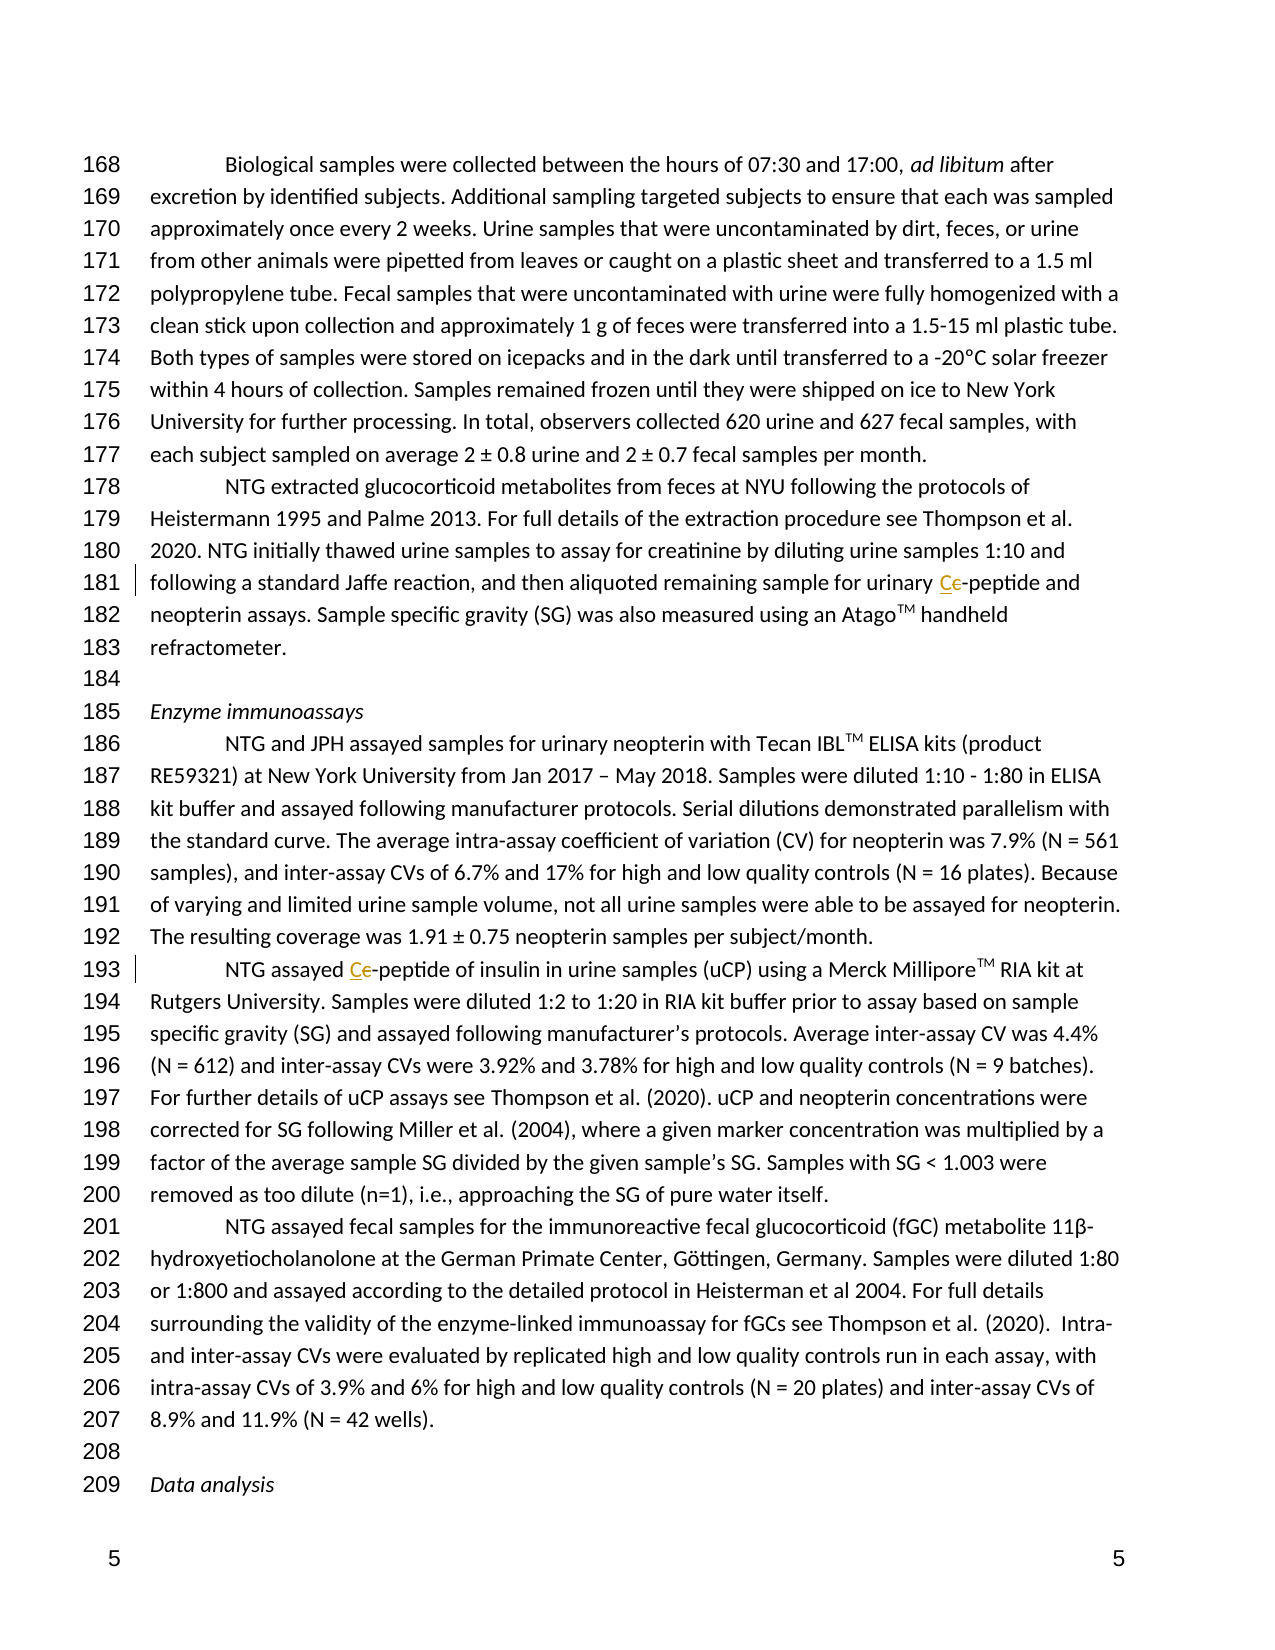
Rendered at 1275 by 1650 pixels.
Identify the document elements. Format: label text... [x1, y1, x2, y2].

text Enzyme immunoassays [150, 697, 1125, 725]
text NTG assayed fecal samples for the immunoreactive fecal glucocorticoid (fGC) metabolite 11β-hydroxyetiocholanolone at the German Primate Center, Göttingen, Germany. Samples were diluted 1:80 or 1:800 and assayed according to the detailed protocol in Heisterman et al 2004. For full details surrounding the validity of the enzyme-linked immunoassay for fGCs see Thompson et al. (2020). Intra- and inter-assay CVs were evaluated by replicated high and low quality controls run in each assay, with intra-assay CVs of 3.9% and 6% for high and low quality controls (N = 20 plates) and inter-assay CVs of 8.9% and 11.9% (N = 42 wells). [150, 1212, 1125, 1433]
text NTG extracted glucocorticoid metabolites from feces at NYU following the protocols of Heistermann 1995 and Palme 2013. For full details of the extraction procedure see Thompson et al. 2020. NTG initially thawed urine samples to assay for creatinine by diluting urine samples 1:10 and following a standard Jaffe reaction, and then aliquoted remaining sample for urinary -peptide and neopterin assays. Sample specific gravity (SG) was also measured using an AtagoTM handheld refractometer. [150, 472, 1125, 661]
text Data analysis [150, 1470, 1125, 1498]
text NTG and JPH assayed samples for urinary neopterin with Tecan IBLTM ELISA kits (product RE59321) at New York University from Jan 2017 – May 2018. Samples were diluted 1:10 - 1:80 in ELISA kit buffer and assayed following manufacturer protocols. Serial dilutions demonstrated parallelism with the standard curve. The average intra-assay coefficient of variation (CV) for neopterin was 7.9% (N = 561 samples), and inter-assay CVs of 6.7% and 17% for high and low quality controls (N = 16 plates). Because of varying and limited urine sample volume, not all urine samples were able to be assayed for neopterin. The resulting coverage was 1.91 ± 0.75 neopterin samples per subject/month. [150, 729, 1125, 951]
text NTG assayed -peptide of insulin in urine samples (uCP) using a Merck MilliporeTM RIA kit at Rutgers University. Samples were diluted 1:2 to 1:20 in RIA kit buffer prior to assay based on sample specific gravity (SG) and assayed following manufacturer’s protocols. Average inter-assay CV was 4.4% (N = 612) and inter-assay CVs were 3.92% and 3.78% for high and low quality controls (N = 9 batches). For further details of uCP assays see Thompson et al. (2020). uCP and neopterin concentrations were corrected for SG following Miller et al. (2004), where a given marker concentration was multiplied by a factor of the average sample SG divided by the given sample’s SG. Samples with SG < 1.003 were removed as too dilute (n=1), i.e., approaching the SG of pure water itself. [150, 955, 1125, 1208]
text Biological samples were collected between the hours of 07:30 and 17:00, ad libitum after excretion by identified subjects. Additional sampling targeted subjects to ensure that each was sampled approximately once every 2 weeks. Urine samples that were uncontaminated by dirt, feces, or urine from other animals were pipetted from leaves or caught on a plastic sheet and transferred to a 1.5 ml polypropylene tube. Fecal samples that were uncontaminated with urine were fully homogenized with a clean stick upon collection and approximately 1 g of feces were transferred into a 1.5-15 ml plastic tube. Both types of samples were stored on icepacks and in the dark until transferred to a -20ºC solar freezer within 4 hours of collection. Samples remained frozen until they were shipped on ice to New York University for further processing. In total, observers collected 620 urine and 627 fecal samples, with each subject sampled on average 2 ± 0.8 urine and 2 ± 0.7 fecal samples per month. [150, 150, 1125, 468]
